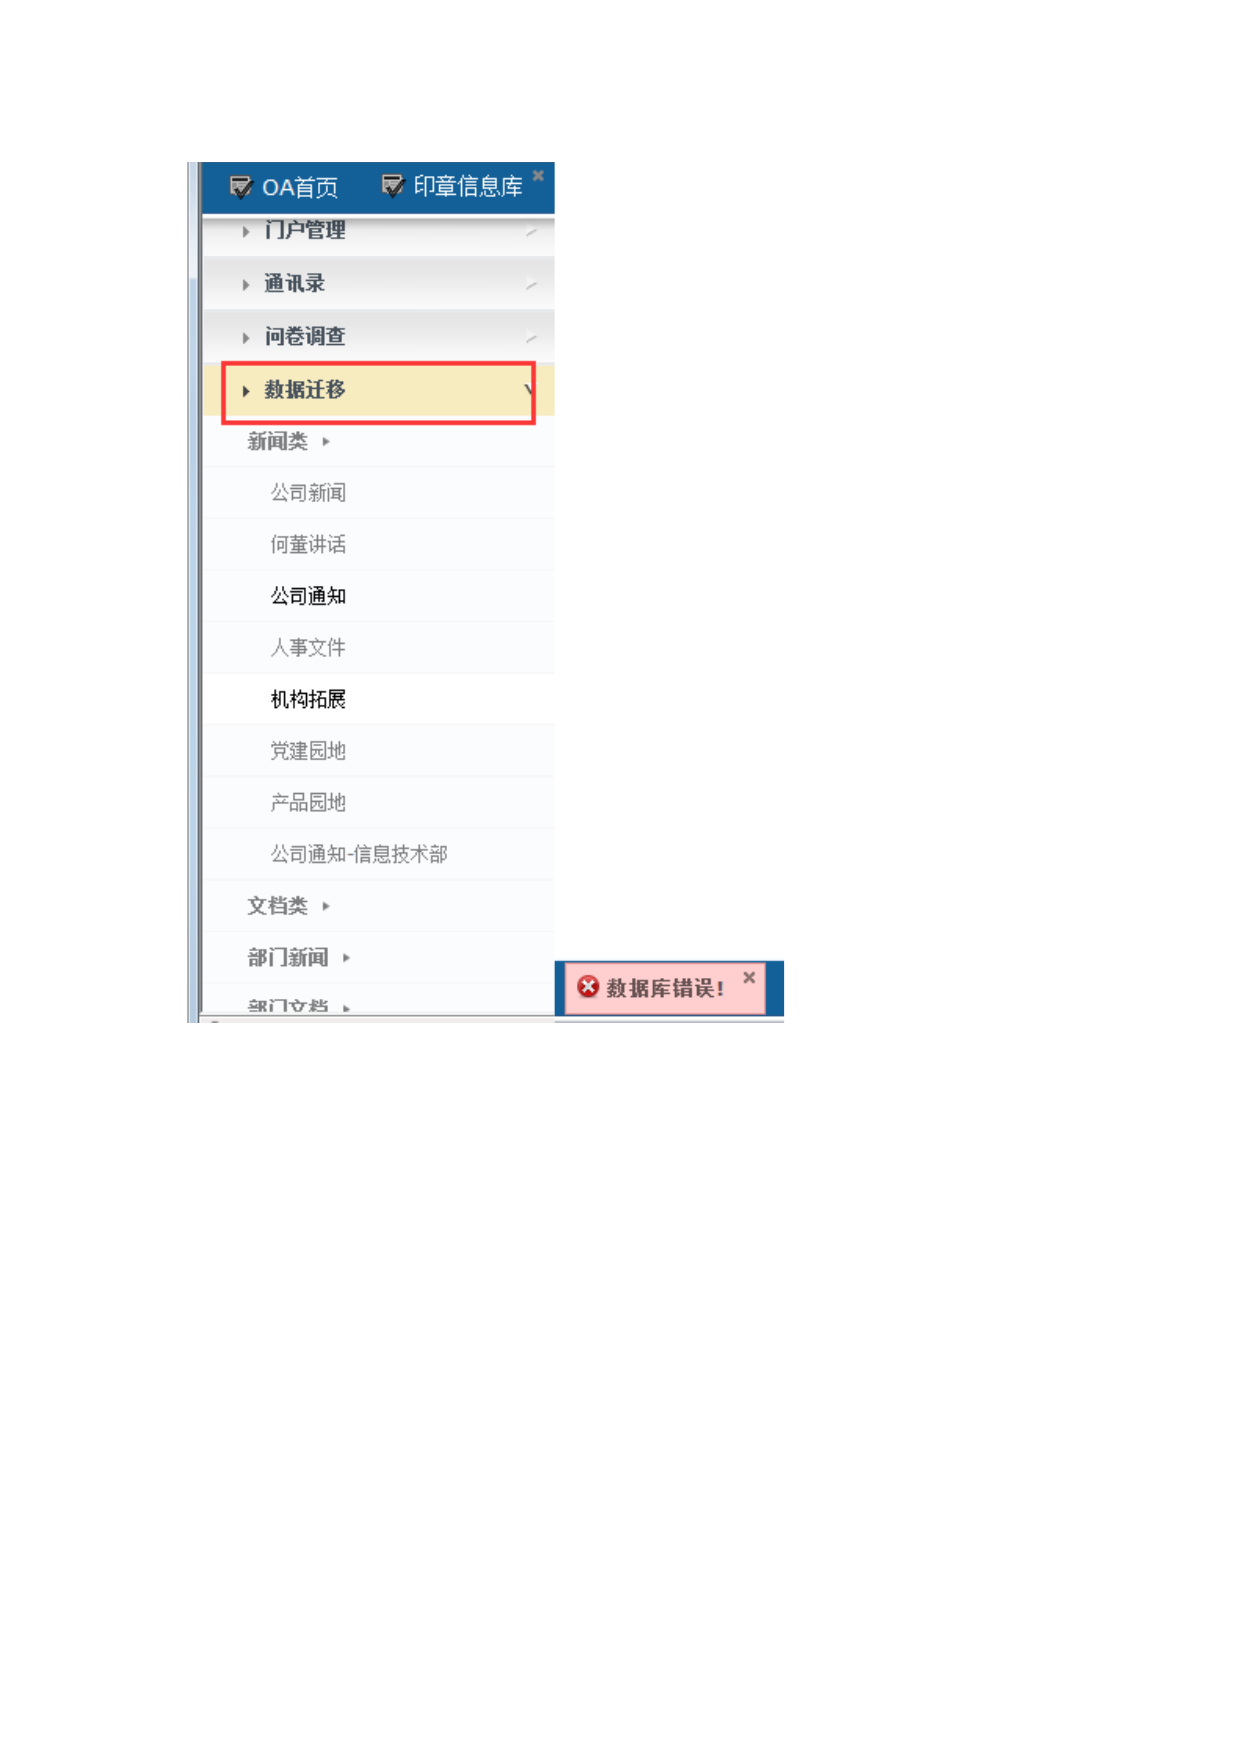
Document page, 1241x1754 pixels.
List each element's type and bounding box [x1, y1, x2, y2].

picture [187, 162, 785, 1023]
